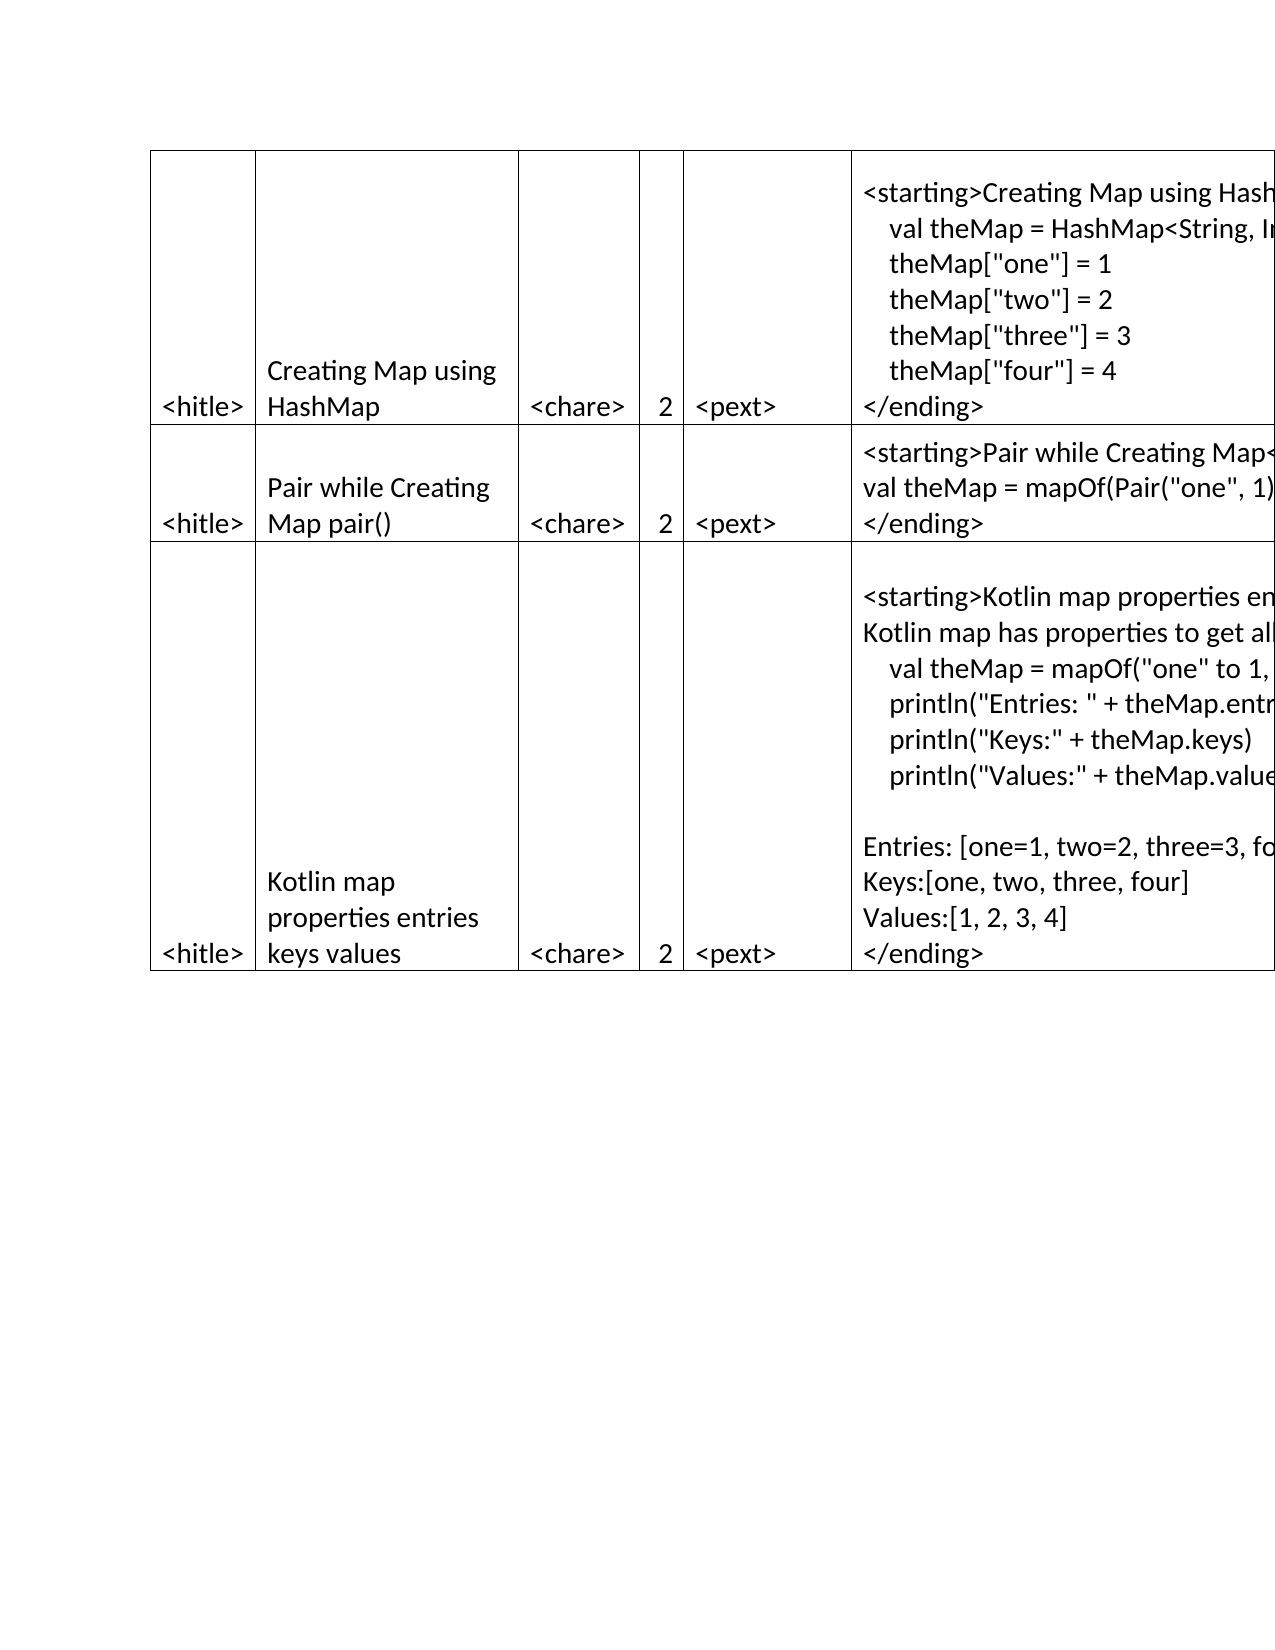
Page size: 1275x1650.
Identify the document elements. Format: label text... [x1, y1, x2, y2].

table_cell <pext> [684, 425, 851, 541]
table_cell 2 [640, 542, 683, 970]
table_cell <starting>Pair while Creating Map</heading> val theMap = mapOf(Pair("one", 1), Pair("two", 2), Pair("three", 3)) </ending> [852, 425, 1274, 541]
table_cell <hitle> [151, 425, 255, 541]
table_cell <chare> [519, 151, 639, 423]
table_cell <hitle> [151, 151, 255, 423]
table_cell <hitle> [151, 542, 255, 970]
table_cell Kotlin map properties entries keys values [256, 542, 518, 970]
table_cell Pair while Creating Map pair() [256, 425, 518, 541]
table_cell 2 [640, 151, 683, 423]
table_cell <pext> [684, 151, 851, 423]
table_cell <starting>Creating Map using HashMap</heading> val theMap = HashMap<String, Int>() theMap["one"] = 1 theMap["two"] = 2 theMap["three"] = 3 theMap["four"] = 4 </ending> [852, 151, 1274, 423]
table_cell <chare> [519, 542, 639, 970]
table_cell <pext> [684, 542, 851, 970]
table_cell 2 [640, 425, 683, 541]
table_cell <starting>Kotlin map properties entries keys values</heading> Kotlin map has properties to get all entries, keys, and values of the map. val theMap = mapOf("one" to 1, "two" to 2, "three" to 3, "four" to 4) println("Entries: " + theMap.entries) println("Keys:" + theMap.keys) println("Values:" + theMap.values) Entries: [one=1, two=2, three=3, four=4] Keys:[one, two, three, four] Values:[1, 2, 3, 4] </ending> [852, 542, 1274, 970]
table_cell Creating Map using HashMap [256, 151, 518, 423]
table_cell <chare> [519, 425, 639, 541]
